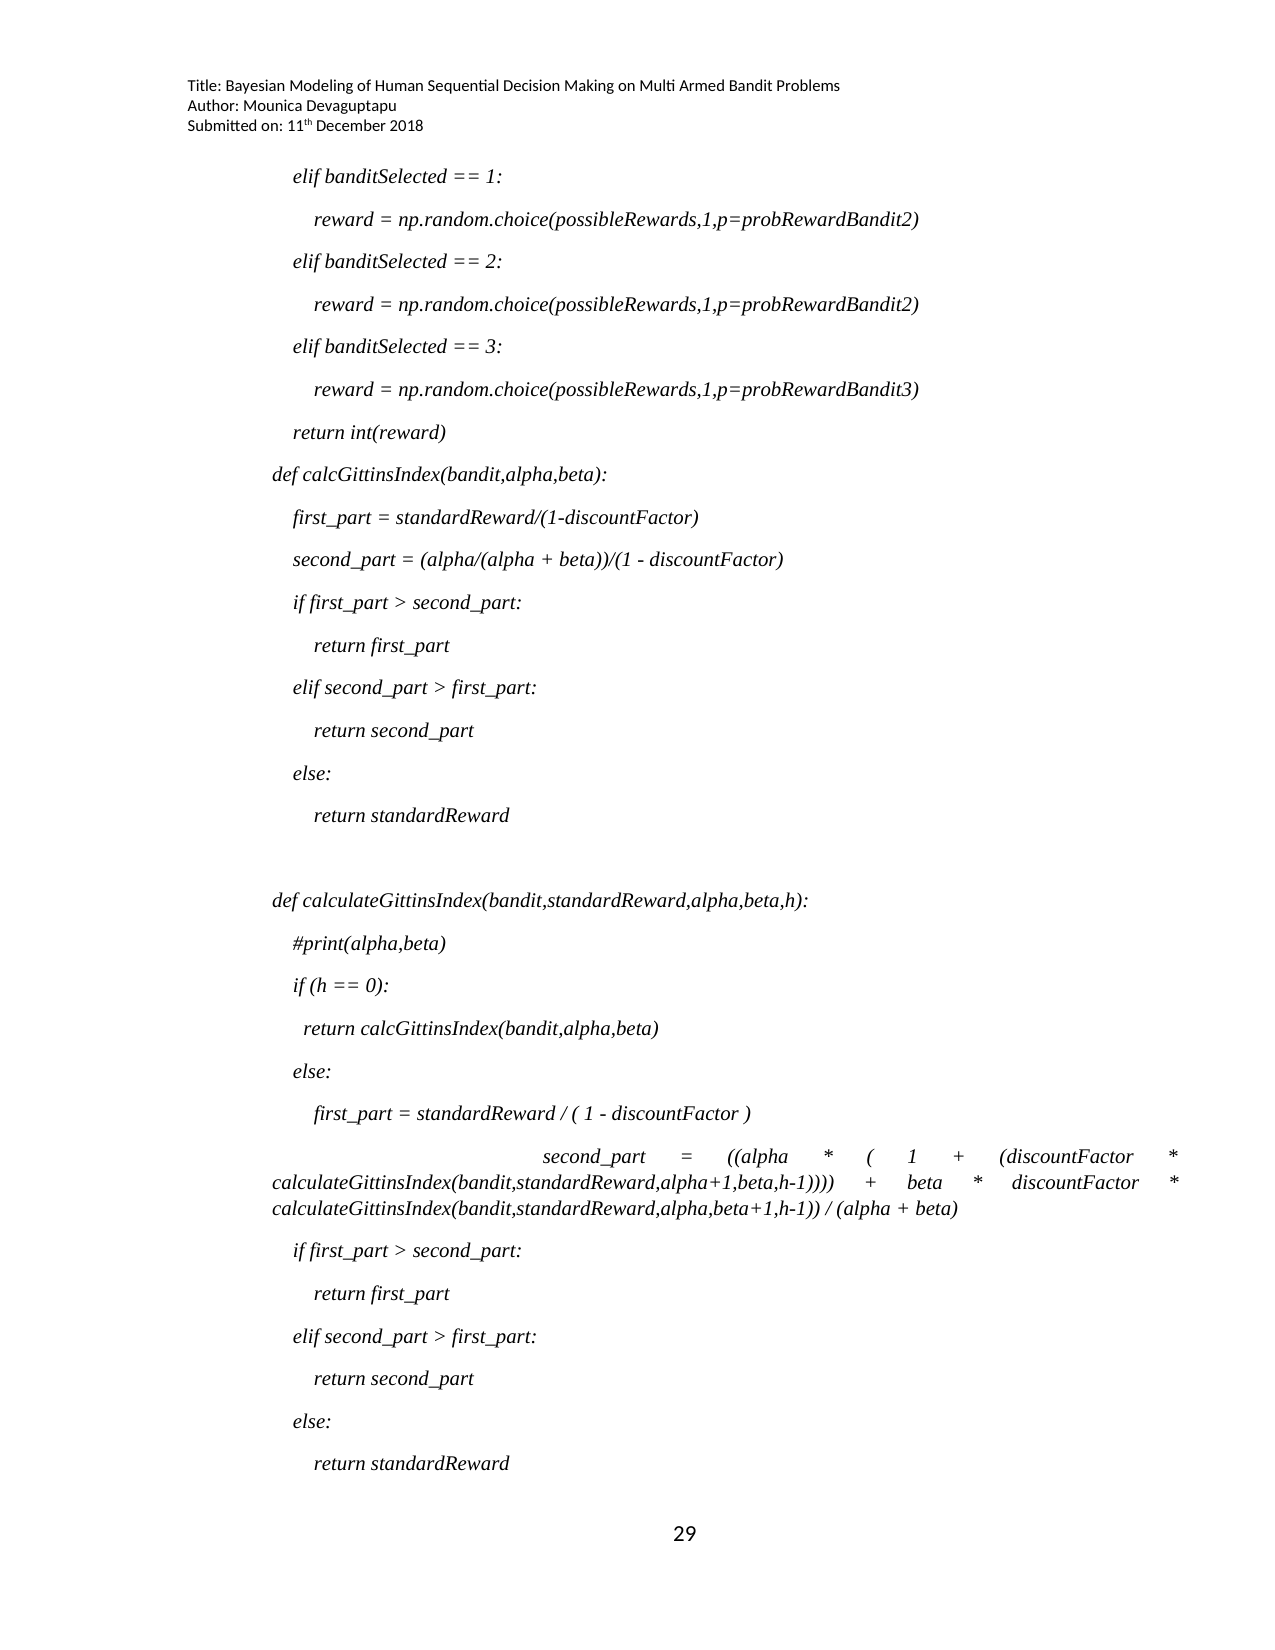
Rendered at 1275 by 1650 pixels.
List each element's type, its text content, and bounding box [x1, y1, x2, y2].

text def calculateGittinsIndex(bandit,standardReward,alpha,beta,h): [272, 888, 1181, 912]
text elif banditSelected == 2: [272, 249, 1181, 273]
text return second_part [272, 1366, 1181, 1390]
text elif banditSelected == 3: [272, 334, 1181, 358]
text return first_part [272, 1281, 1181, 1305]
text return standardReward [272, 803, 1181, 827]
text return int(reward) [272, 419, 1181, 444]
text reward = np.random.choice(possibleRewards,1,p=probRewardBandit2) [272, 292, 1181, 316]
text second_part = (alpha/(alpha + beta))/(1 - discountFactor) [272, 547, 1181, 571]
text return calcGittinsIndex(bandit,alpha,beta) [272, 1016, 1181, 1040]
text if first_part > second_part: [272, 1238, 1181, 1262]
text reward = np.random.choice(possibleRewards,1,p=probRewardBandit3) [272, 377, 1181, 401]
text if first_part > second_part: [272, 590, 1181, 614]
text return second_part [272, 718, 1181, 742]
text else: [272, 1059, 1181, 1083]
text else: [272, 1409, 1181, 1433]
text elif banditSelected == 1: [272, 164, 1181, 188]
text def calcGittinsIndex(bandit,alpha,beta): [272, 462, 1181, 486]
text else: [272, 760, 1181, 784]
text #print(alpha,beta) [272, 931, 1181, 955]
text elif second_part > first_part: [272, 675, 1181, 699]
text return standardReward [272, 1451, 1181, 1475]
text first_part = standardReward / ( 1 - discountFactor ) [272, 1101, 1181, 1125]
text second_part = ((alpha * ( 1 + (discountFactor * calculateGittinsIndex(bandit,standardReward,alpha+1,beta,h-1)))) + beta * discountFactor * calculateGittinsIndex(bandit,standardReward,alpha,beta+1,h-1)) / (alpha + beta) [272, 1144, 1181, 1220]
text if (h == 0): [272, 973, 1181, 997]
text elif second_part > first_part: [272, 1323, 1181, 1348]
text return first_part [272, 633, 1181, 657]
text first_part = standardReward/(1-discountFactor) [272, 505, 1181, 529]
text reward = np.random.choice(possibleRewards,1,p=probRewardBandit2) [272, 207, 1181, 231]
